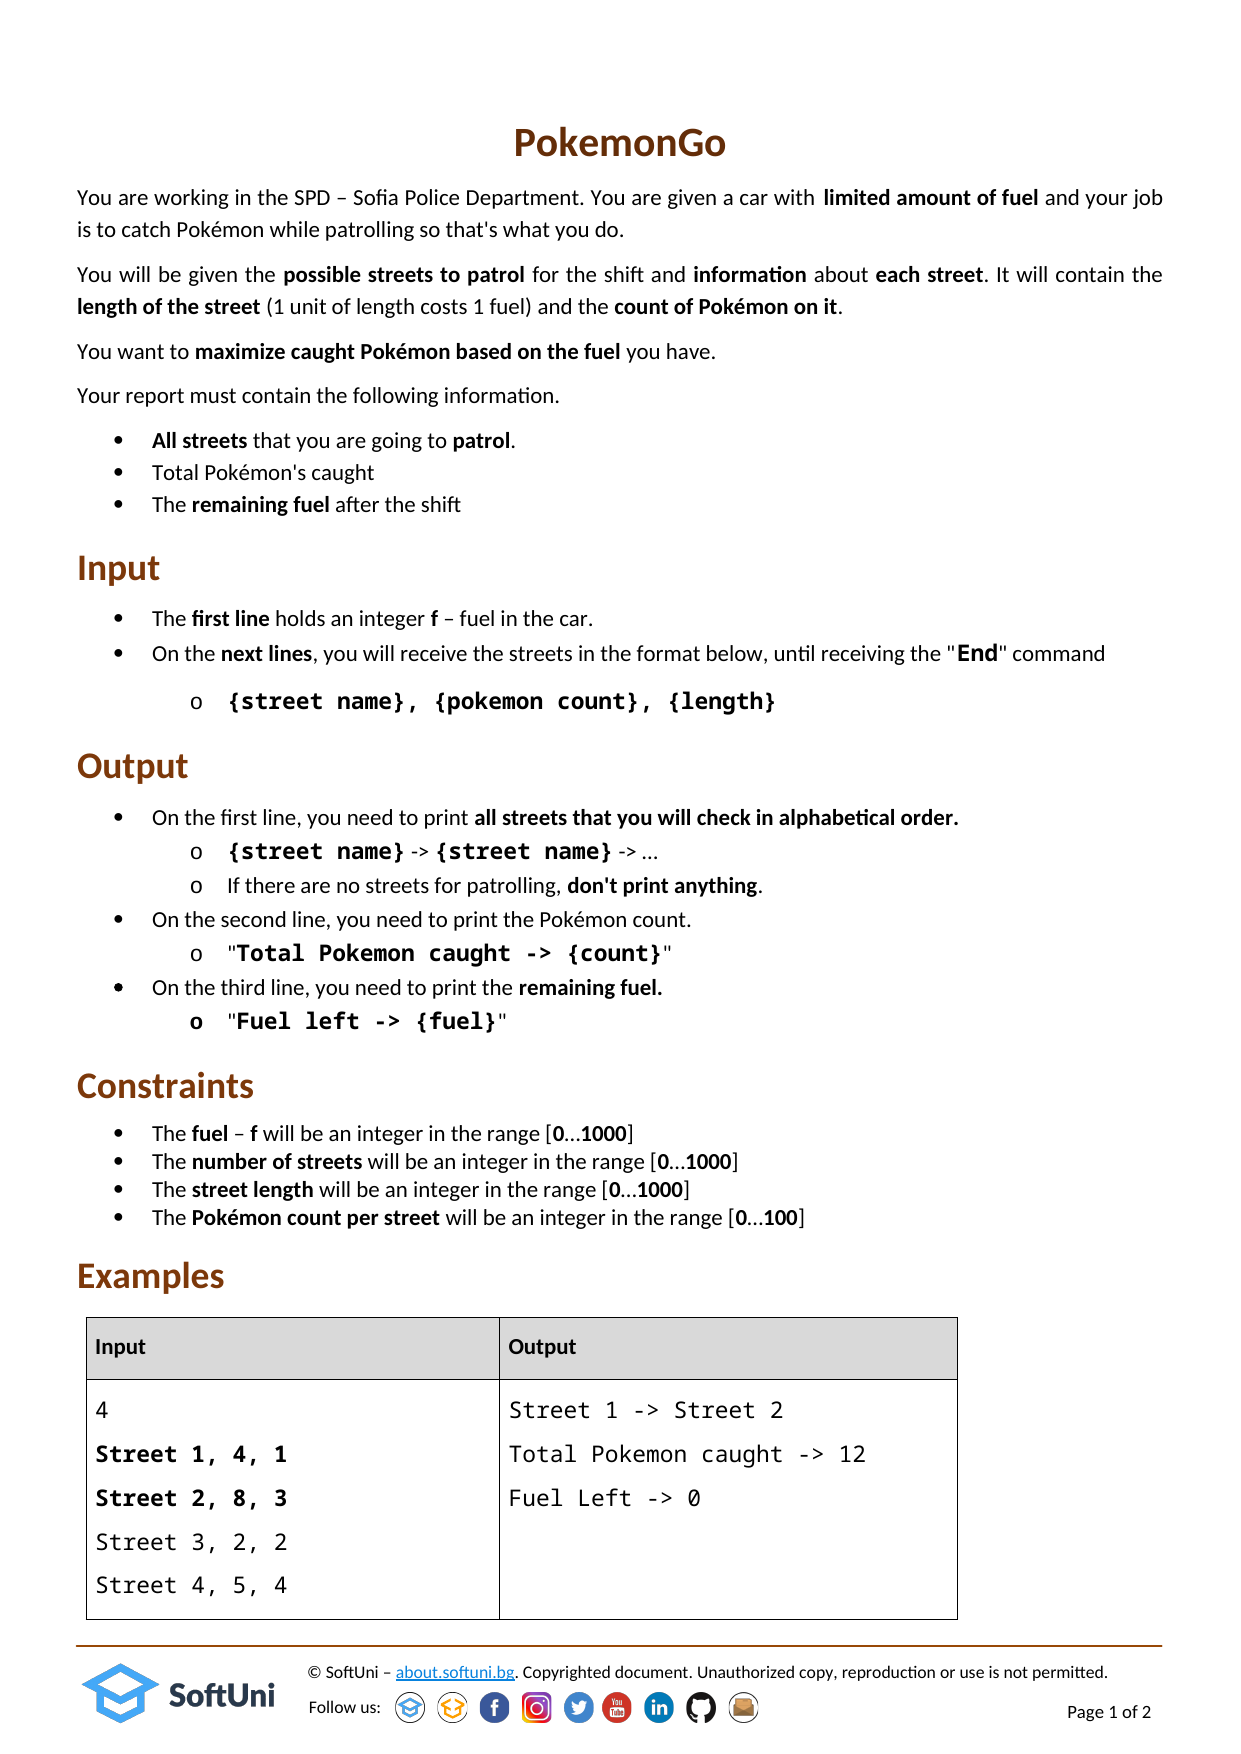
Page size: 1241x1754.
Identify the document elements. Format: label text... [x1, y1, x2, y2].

subtitle Input [77, 543, 1163, 589]
subtitle PokemonGo [77, 116, 1163, 167]
picture [522, 1692, 552, 1723]
list {street name} -> {street name} -> … [189, 835, 1163, 867]
list "Fuel left -> {fuel}" [189, 1005, 1163, 1037]
subtitle Examples [77, 1252, 1163, 1298]
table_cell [500, 1380, 957, 1619]
list The street length will be an integer in the range [0…1000] [114, 1175, 1163, 1203]
list On the first line, you need to print all streets that you will check in alphabetical order. [114, 803, 1163, 831]
list All streets that you are going to patrol. [114, 426, 1163, 454]
list The number of streets will be an integer in the range [0…1000] [114, 1147, 1163, 1175]
picture [479, 1692, 510, 1723]
picture [728, 1692, 759, 1723]
table_header Output [500, 1318, 957, 1379]
list The first line holds an integer f – fuel in the car. [114, 604, 1163, 633]
list On the next lines, you will receive the streets in the format below, until receiving the "End" command [114, 637, 1163, 668]
list "Total Pokemon caught -> {count}" [189, 937, 1163, 968]
picture [75, 1658, 281, 1729]
list The remaining fuel after the shift [114, 491, 1163, 518]
picture [665, 1714, 674, 1723]
picture [564, 1692, 594, 1723]
text You will be given the possible streets to patrol for the shift and information about each street. It will contain the length of the street (1 unit of length costs 1 fuel) and the count of Pokémon on it. [77, 260, 1163, 320]
picture [437, 1692, 468, 1723]
subtitle Constraints [77, 1062, 1163, 1108]
list {street name}, {pokemon count}, {length} [189, 685, 1163, 717]
picture [686, 1692, 716, 1723]
picture [658, 1705, 667, 1714]
text You are working in the SPD – Sofia Police Department. You are given a car with limited amount of fuel and your job is to catch Pokémon while patrolling so that's what you do. [77, 183, 1163, 243]
subtitle Output [77, 742, 1163, 788]
list If there are no streets for patrolling, don't print anything. [189, 871, 1163, 901]
picture [665, 1692, 674, 1701]
picture [644, 1692, 653, 1701]
list On the third line, you need to print the remaining fuel. [114, 973, 1163, 1001]
table_header Input [87, 1318, 499, 1379]
picture [602, 1692, 632, 1723]
picture [395, 1692, 425, 1723]
list Total Pokémon's caught [114, 458, 1163, 486]
text You want to maximize caught Pokémon based on the fuel you have. [77, 337, 1163, 365]
picture [644, 1714, 653, 1723]
list On the second line, you need to print the Pokémon count. [114, 905, 1163, 933]
list The Pokémon count per street will be an integer in the range [0…100] [114, 1203, 1163, 1231]
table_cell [87, 1380, 499, 1619]
list The fuel – f will be an integer in the range [0…1000] [114, 1119, 1163, 1147]
text Your report must contain the following information. [77, 381, 1163, 409]
